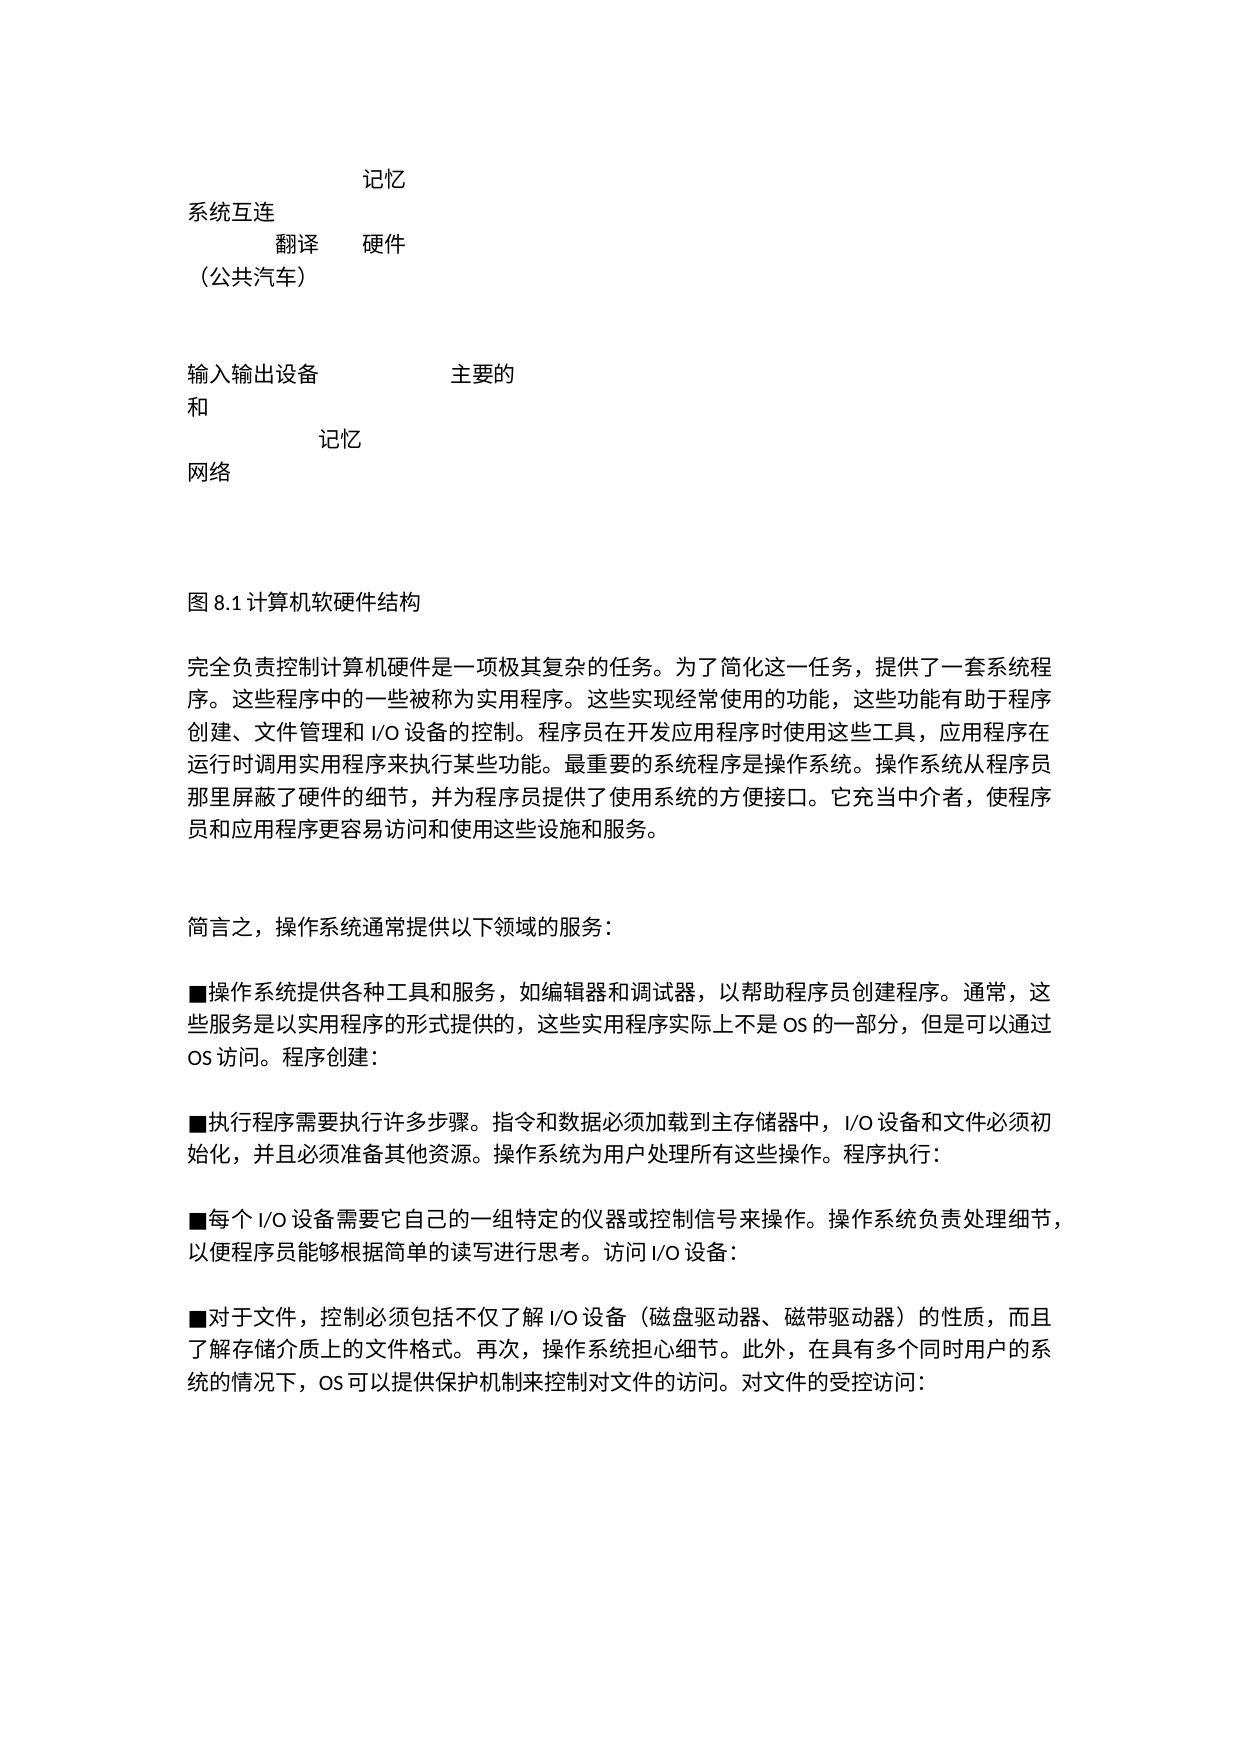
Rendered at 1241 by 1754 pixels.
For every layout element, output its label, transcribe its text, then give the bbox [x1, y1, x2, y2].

text ■每个I/O设备需要它自己的一组特定的仪器或控制信号来操作。操作系统负责处理细节，以便程序员能够根据简单的读写进行思考。访问I/O设备： [187, 1202, 1053, 1267]
text 和 [187, 389, 1053, 422]
text 简言之，操作系统通常提供以下领域的服务： [187, 909, 1053, 942]
text 图8.1计算机软硬件结构 [187, 584, 1053, 617]
text 记忆 [187, 422, 1053, 454]
text 记忆 [187, 162, 1053, 194]
text 完全负责控制计算机硬件是一项极其复杂的任务。为了简化这一任务，提供了一套系统程序。这些程序中的一些被称为实用程序。这些实现经常使用的功能，这些功能有助于程序创建、文件管理和I/O设备的控制。程序员在开发应用程序时使用这些工具，应用程序在运行时调用实用程序来执行某些功能。最重要的系统程序是操作系统。操作系统从程序员那里屏蔽了硬件的细节，并为程序员提供了使用系统的方便接口。它充当中介者，使程序员和应用程序更容易访问和使用这些设施和服务。 [187, 649, 1053, 844]
text 输入输出设备 主要的 [187, 357, 1053, 389]
text 网络 [187, 454, 1053, 487]
text ■对于文件，控制必须包括不仅了解I/O设备（磁盘驱动器、磁带驱动器）的性质，而且了解存储介质上的文件格式。再次，操作系统担心细节。此外，在具有多个同时用户的系统的情况下，OS可以提供保护机制来控制对文件的访问。对文件的受控访问： [187, 1299, 1053, 1397]
text ■操作系统提供各种工具和服务，如编辑器和调试器，以帮助程序员创建程序。通常，这些服务是以实用程序的形式提供的，这些实用程序实际上不是OS的一部分，但是可以通过OS访问。程序创建： [187, 974, 1053, 1072]
text 系统互连 [187, 194, 1053, 227]
text （公共汽车） [187, 259, 1053, 292]
text 翻译 硬件 [187, 227, 1053, 259]
text ■执行程序需要执行许多步骤。指令和数据必须加载到主存储器中，I/O设备和文件必须初始化，并且必须准备其他资源。操作系统为用户处理所有这些操作。程序执行： [187, 1104, 1053, 1169]
